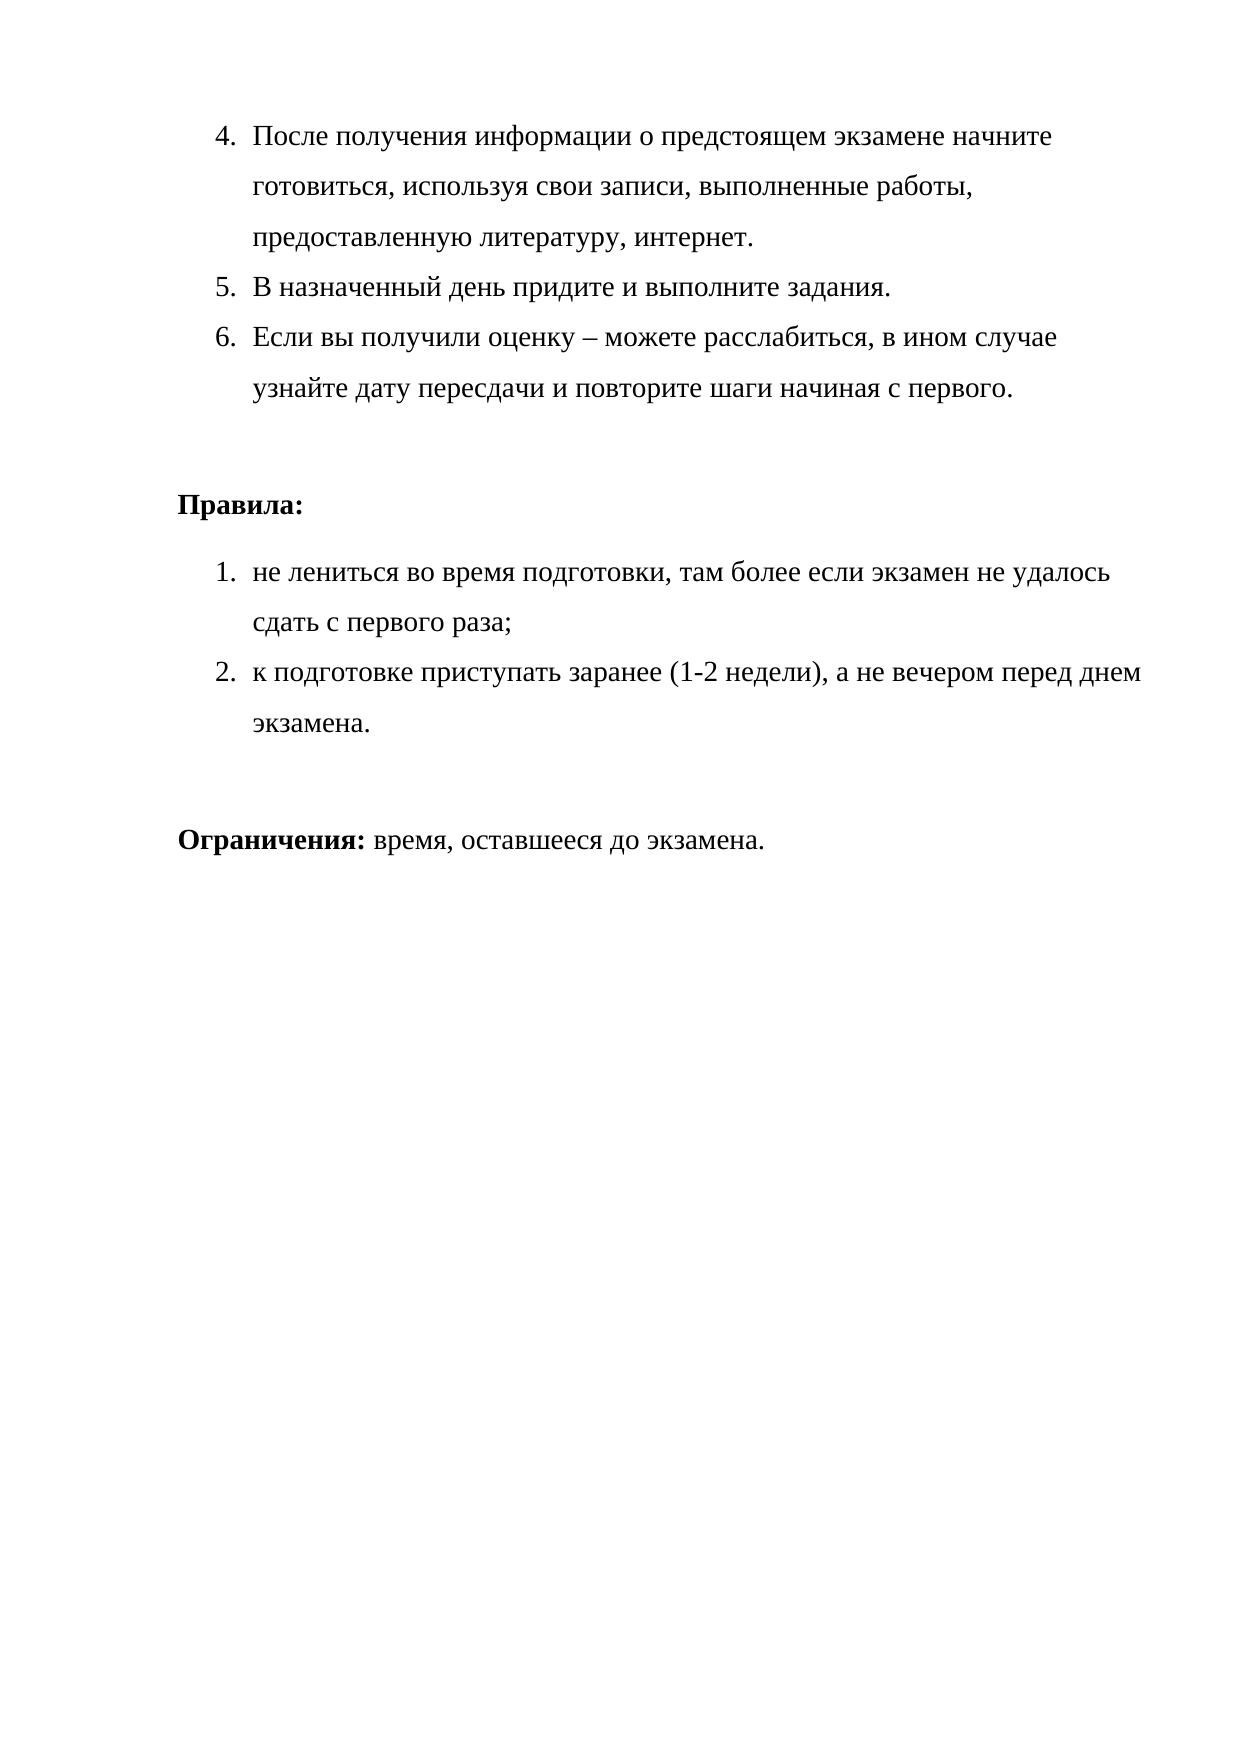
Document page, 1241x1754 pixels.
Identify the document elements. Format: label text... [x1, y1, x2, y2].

list не лениться во время подготовки, там более если экзамен не удалось сдать с первого раза; [215, 554, 1152, 638]
text Правила: [177, 487, 1152, 521]
list В назначенный день придите и выполните задания. [215, 269, 1152, 303]
list Если вы получили оценку – можете расслабиться, в ином случае узнайте дату пересдачи и повторите шаги начиная с первого. [215, 319, 1152, 403]
list к подготовке приступать заранее (1-2 недели), а не вечером перед днем экзамена. [215, 654, 1152, 738]
text Ограничения: время, оставшееся до экзамена. [177, 822, 1152, 856]
list После получения информации о предстоящем экзамене начните готовиться, используя свои записи, выполненные работы, предоставленную литературу, интернет. [215, 118, 1152, 252]
